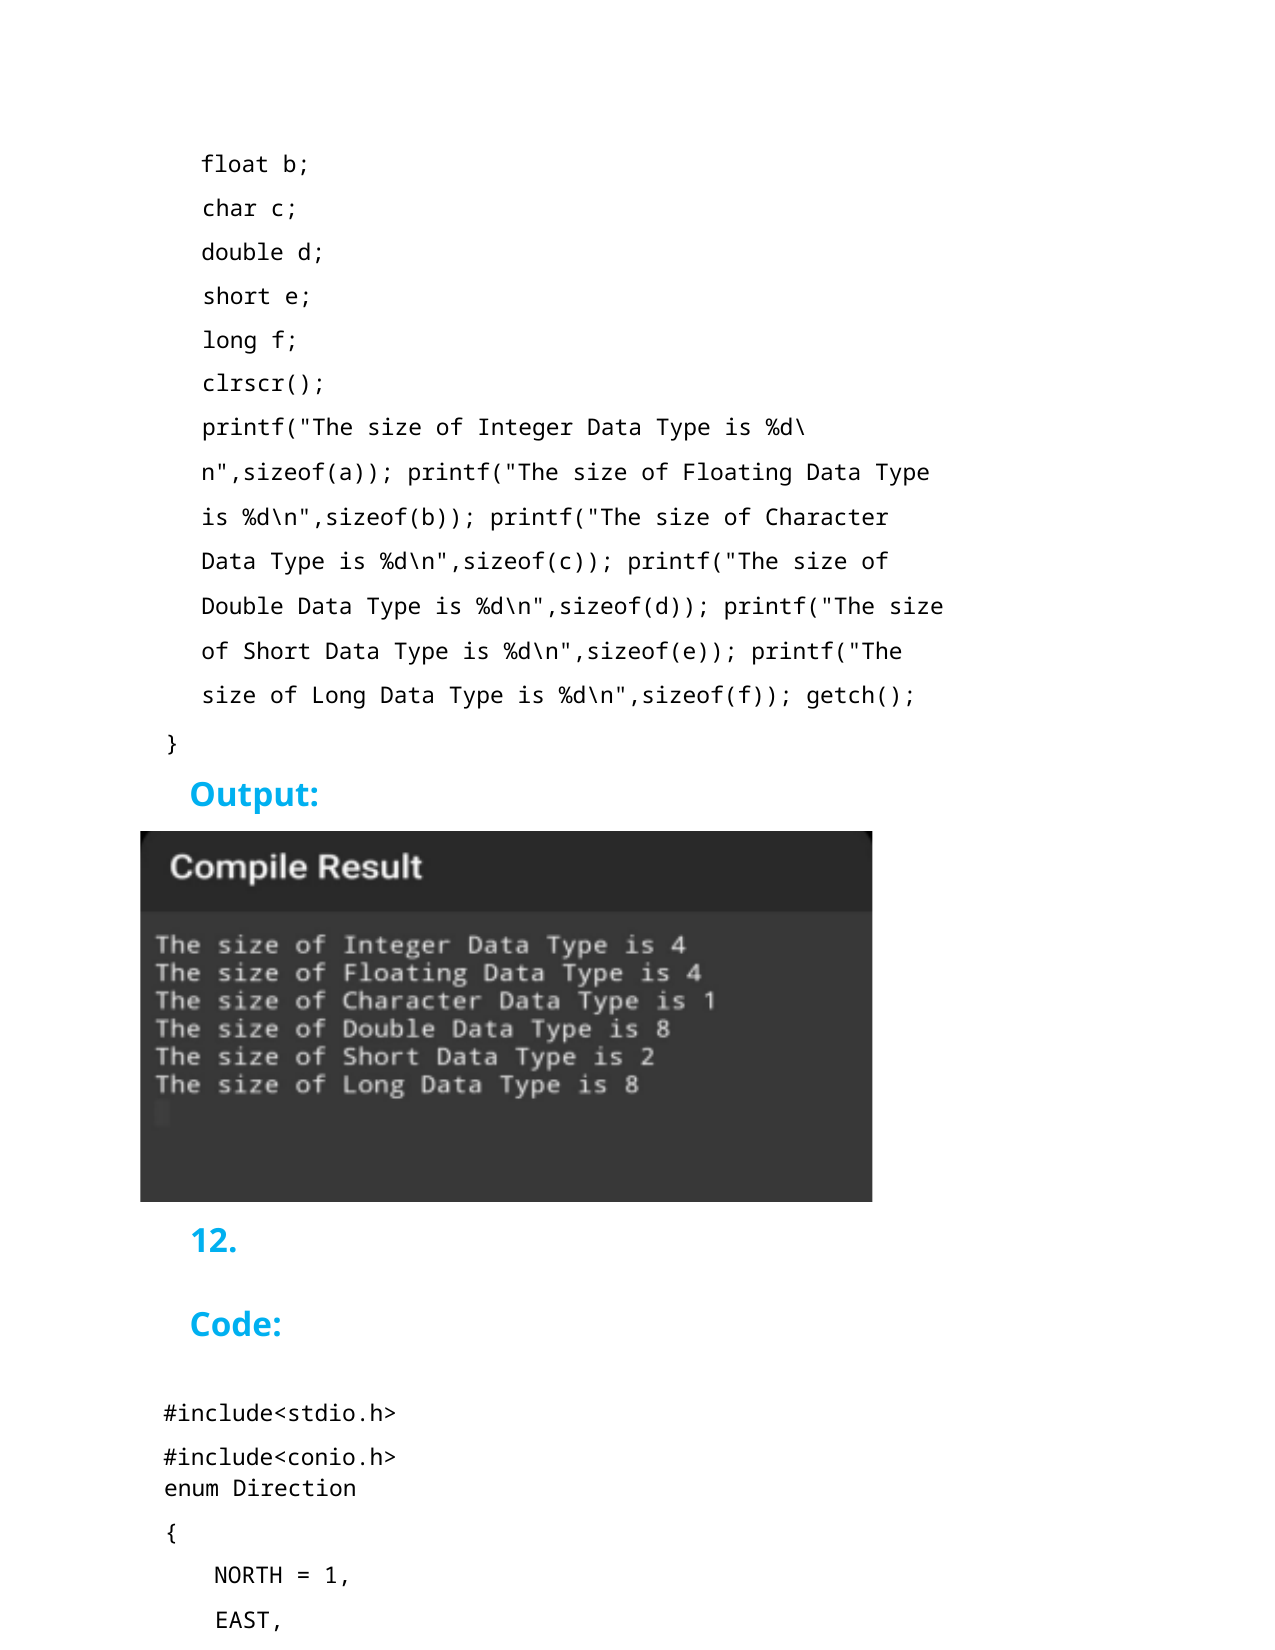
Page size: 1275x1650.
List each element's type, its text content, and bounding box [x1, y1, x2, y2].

text NORTH = 1, [214, 1559, 1159, 1591]
text #include<stdio.h> [163, 1397, 1159, 1428]
text EAST, [215, 1603, 1159, 1635]
text short e; [202, 279, 1159, 311]
text 12. [190, 1217, 1159, 1262]
text clrscr(); [202, 367, 1159, 398]
text } [165, 726, 1159, 758]
text enum Direction [164, 1472, 1159, 1503]
text long f; [202, 324, 1159, 355]
text printf("The size of Integer Data Type is %d\n",sizeof(a)); printf("The size of Floating Data Type is %d\n",sizeof(b)); printf("The size of Character Data Type is %d\n",sizeof(c)); printf("The size of Double Data Type is %d\n",sizeof(d)); printf("The size of Short Data Type is %d\n",sizeof(e)); printf("The size of Long Data Type is %d\n",sizeof(f)); getch(); [201, 411, 956, 711]
text double d; [201, 236, 1159, 267]
picture [140, 831, 873, 1202]
text #include<conio.h> [163, 1441, 1159, 1472]
text char c; [202, 192, 1159, 223]
text { [164, 1516, 1159, 1547]
text Code: [189, 1300, 1159, 1346]
text Output: [189, 771, 1159, 816]
text float b; [200, 148, 1159, 180]
